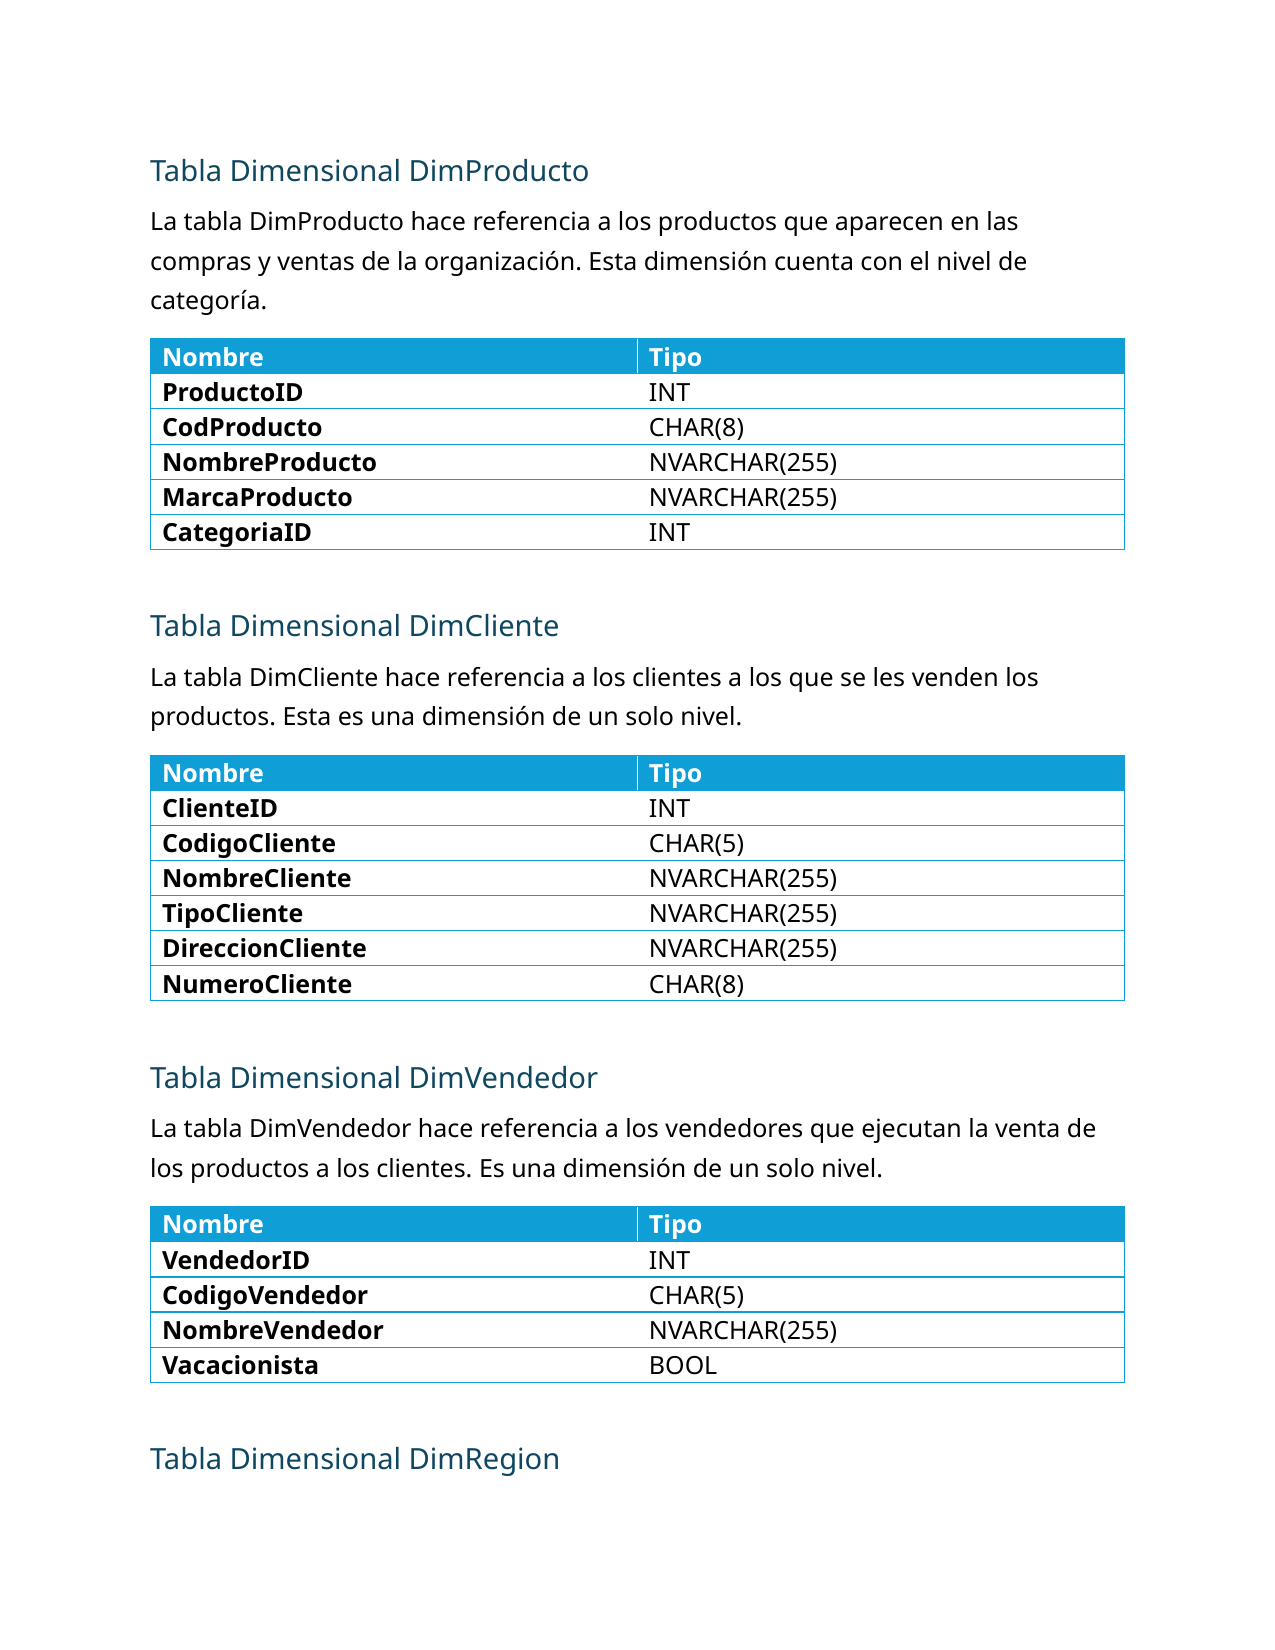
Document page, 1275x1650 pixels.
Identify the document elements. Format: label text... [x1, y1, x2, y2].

table_cell INT [638, 791, 1124, 825]
subtitle Tabla Dimensional DimRegion [150, 1438, 1125, 1478]
table_cell NVARCHAR(255) [638, 931, 1124, 965]
table_cell INT [638, 1242, 1124, 1276]
table_cell VendedorID [151, 1242, 637, 1276]
table_cell NombreProducto [151, 445, 637, 478]
table_header Nombre [151, 339, 637, 373]
table_cell ClienteID [151, 791, 637, 825]
text La tabla DimCliente hace referencia a los clientes a los que se les venden los productos. Esta es una dimensión de un solo nivel. [150, 659, 1125, 733]
table_header Nombre [151, 1207, 637, 1241]
table_cell CHAR(5) [638, 1278, 1124, 1311]
table_cell TipoCliente [151, 896, 637, 930]
subtitle Tabla Dimensional DimCliente [150, 606, 1125, 645]
subtitle Tabla Dimensional DimProducto [150, 150, 1125, 190]
table_cell NVARCHAR(255) [638, 1313, 1124, 1347]
table_header Nombre [151, 756, 637, 790]
table_cell CHAR(5) [638, 826, 1124, 860]
table_cell MarcaProducto [151, 480, 637, 514]
subtitle Tabla Dimensional DimVendedor [150, 1057, 1125, 1097]
table_cell DireccionCliente [151, 931, 637, 965]
table_cell NombreCliente [151, 861, 637, 895]
table_header Tipo [638, 756, 1124, 790]
table_cell NVARCHAR(255) [638, 445, 1124, 478]
table_cell CodigoVendedor [151, 1278, 637, 1311]
table_cell CodProducto [151, 409, 637, 443]
table_cell Vacacionista [151, 1348, 637, 1382]
table_cell CHAR(8) [638, 409, 1124, 443]
table_cell BOOL [638, 1348, 1124, 1382]
text La tabla DimProducto hace referencia a los productos que aparecen en las compras y ventas de la organización. Esta dimensión cuenta con el nivel de categoría. [150, 204, 1125, 316]
table_cell NumeroCliente [151, 966, 637, 1000]
table_cell INT [638, 374, 1124, 408]
table_cell CHAR(8) [638, 966, 1124, 1000]
table_header Tipo [638, 1207, 1124, 1241]
text La tabla DimVendedor hace referencia a los vendedores que ejecutan la venta de los productos a los clientes. Es una dimensión de un solo nivel. [150, 1111, 1125, 1184]
table_cell CodigoCliente [151, 826, 637, 860]
table_cell INT [638, 515, 1124, 549]
table_cell NombreVendedor [151, 1313, 637, 1347]
table_cell NVARCHAR(255) [638, 861, 1124, 895]
table_cell CategoriaID [151, 515, 637, 549]
table_cell ProductoID [151, 374, 637, 408]
table_cell NVARCHAR(255) [638, 480, 1124, 514]
table_cell NVARCHAR(255) [638, 896, 1124, 930]
table_header Tipo [638, 339, 1124, 373]
